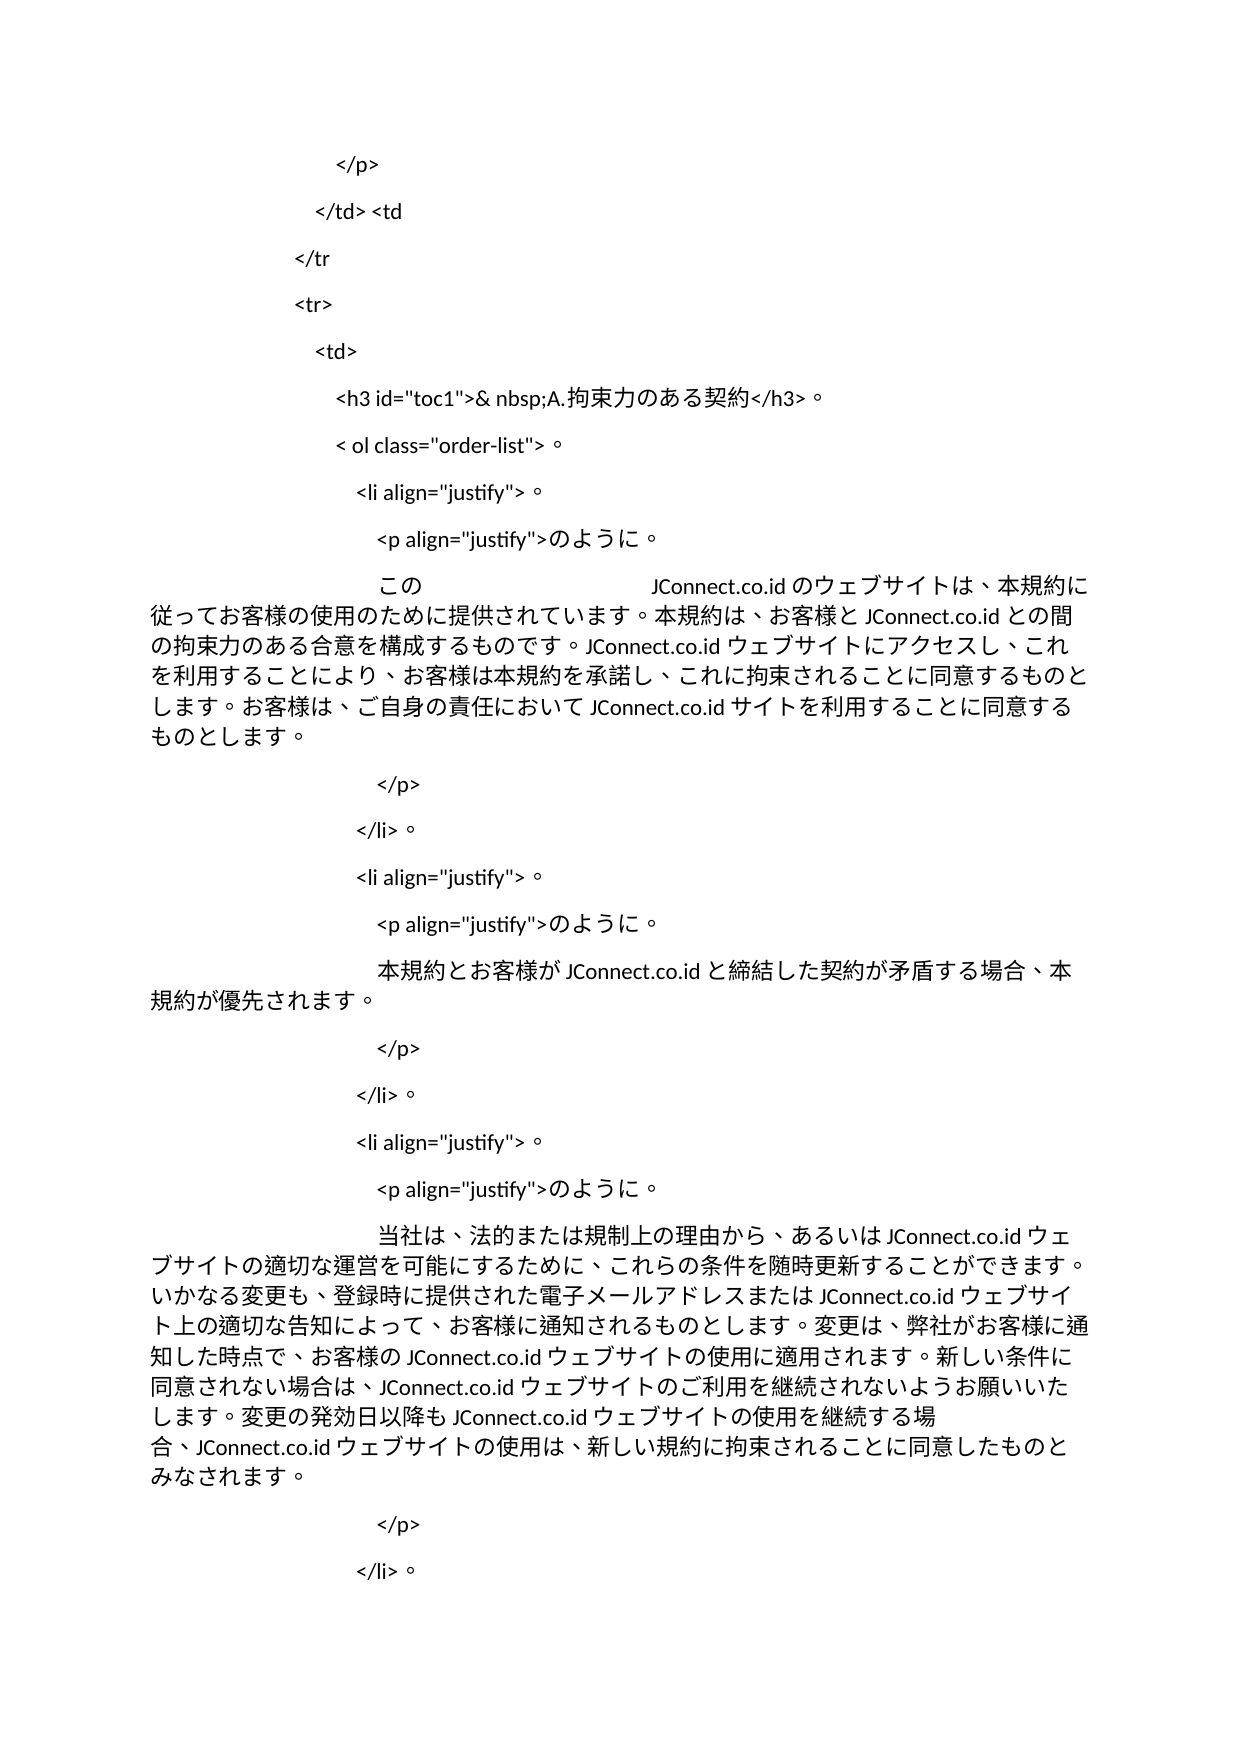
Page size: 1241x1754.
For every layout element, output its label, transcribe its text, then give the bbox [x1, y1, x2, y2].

text <h3 id="toc1">& nbsp;A.拘束力のある契約</h3>。 [150, 384, 1090, 412]
text </p> [150, 150, 1090, 178]
text <p align="justify">のように。 [150, 525, 1090, 553]
text </tr [150, 244, 1090, 272]
text </p> [150, 1034, 1090, 1062]
text </p> [150, 770, 1090, 798]
text <li align="justify">。 [150, 863, 1090, 892]
text この JConnect.co.idのウェブサイトは、本規約に従ってお客様の使用のために提供されています。本規約は、お客様とJConnect.co.idとの間の拘束力のある合意を構成するものです。JConnect.co.id ウェブサイトにアクセスし、これを利用することにより、お客様は本規約を承諾し、これに拘束されることに同意するものとします。お客様は、ご自身の責任においてJConnect.co.idサイトを利用することに同意するものとします。 [150, 572, 1090, 751]
text </p> [150, 1510, 1090, 1538]
text </li>。 [150, 817, 1090, 845]
text </li>。 [150, 1081, 1090, 1109]
text <li align="justify">。 [150, 478, 1090, 506]
text <tr> [150, 291, 1090, 319]
text 当社は、法的または規制上の理由から、あるいはJConnect.co.idウェブサイトの適切な運営を可能にするために、これらの条件を随時更新することができます。いかなる変更も、登録時に提供された電子メールアドレスまたはJConnect.co.idウェブサイト上の適切な告知によって、お客様に通知されるものとします。変更は、弊社がお客様に通知した時点で、お客様のJConnect.co.idウェブサイトの使用に適用されます。新しい条件に同意されない場合は、JConnect.co.idウェブサイトのご利用を継続されないようお願いいたします。変更の発効日以降もJConnect.co.idウェブサイトの使用を継続する場合、JConnect.co.idウェブサイトの使用は、新しい規約に拘束されることに同意したものとみなされます。 [150, 1222, 1090, 1492]
text </td> <td [150, 197, 1090, 225]
text <p align="justify">のように。 [150, 1175, 1090, 1203]
text 本規約とお客様がJConnect.co.idと締結した契約が矛盾する場合、本規約が優先されます。 [150, 957, 1090, 1016]
text <li align="justify">。 [150, 1128, 1090, 1156]
text <td> [150, 337, 1090, 366]
text < ol class="order-list">。 [150, 431, 1090, 459]
text <p align="justify">のように。 [150, 910, 1090, 938]
text </li>。 [150, 1557, 1090, 1585]
